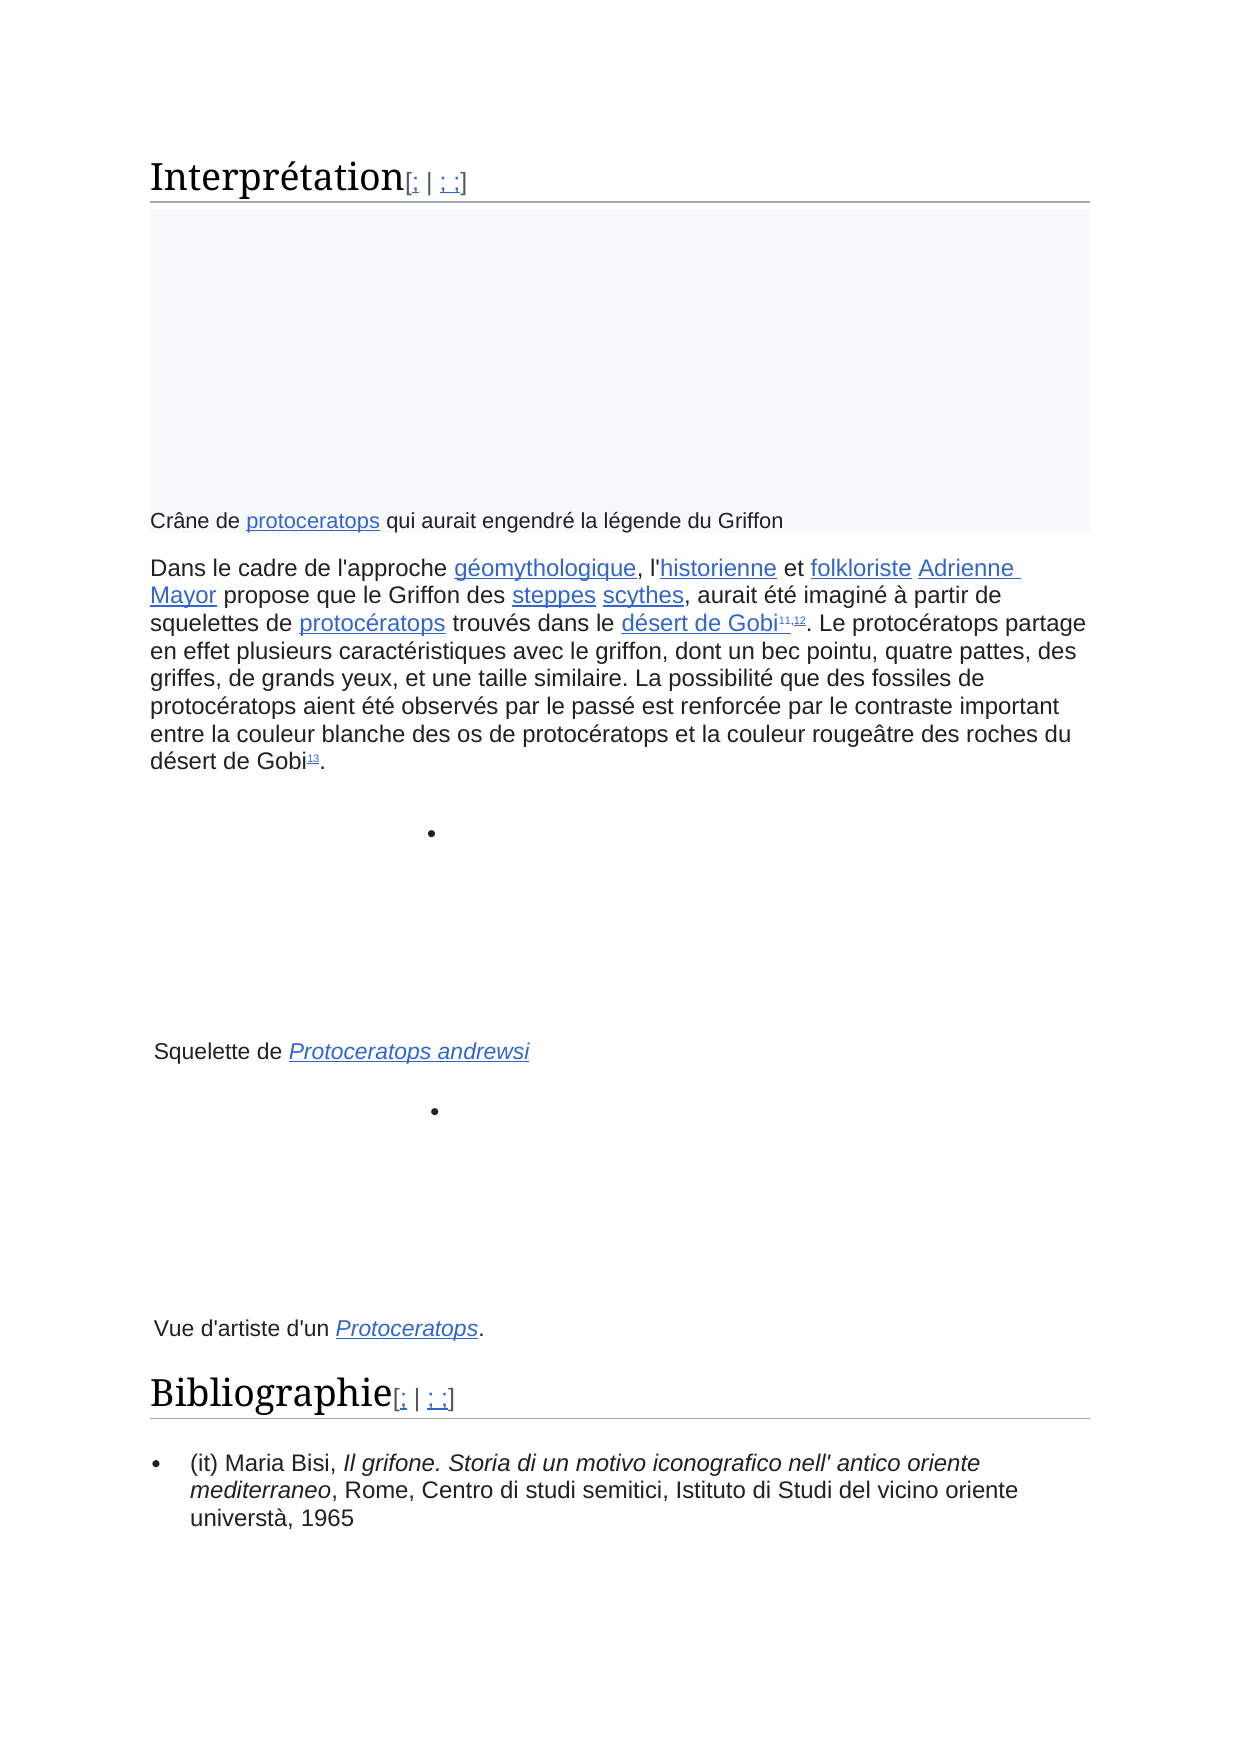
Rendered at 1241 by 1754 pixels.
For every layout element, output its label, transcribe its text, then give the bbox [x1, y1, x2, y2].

list (it) Maria Bisi, Il grifone. Storia di un motivo iconografico nell' antico oriente mediterraneo, Rome, Centro di studi semitici, Istituto di Studi del vicino oriente universtà, 1965 [152, 1448, 1090, 1531]
text Bibliographie[; | ; ;] [150, 1367, 1090, 1418]
text Dans le cadre de l'approche géomythologique, l'historienne et folkloriste Adrienne Mayor propose que le Griffon des steppes scythes, aurait été imaginé à partir de squelettes de protocératops trouvés dans le désert de Gobi11,12. Le protocératops partage en effet plusieurs caractéristiques avec le griffon, dont un bec pointu, quatre pattes, des griffes, de grands yeux, et une taille similaire. La possibilité que des fossiles de protocératops aient été observés par le passé est renforcée par le contraste important entre la couleur blanche des os de protocératops et la couleur rougeâtre des roches du désert de Gobi13. [150, 554, 1090, 775]
text Interprétation[; | ; ;] [150, 150, 1090, 201]
text Crâne de protoceratops qui aurait engendré la légende du Griffon [150, 498, 1090, 533]
text Squelette de Protoceratops andrewsi [153, 1038, 1087, 1064]
text Vue d'artiste d'un Protoceratops. [153, 1315, 1087, 1342]
